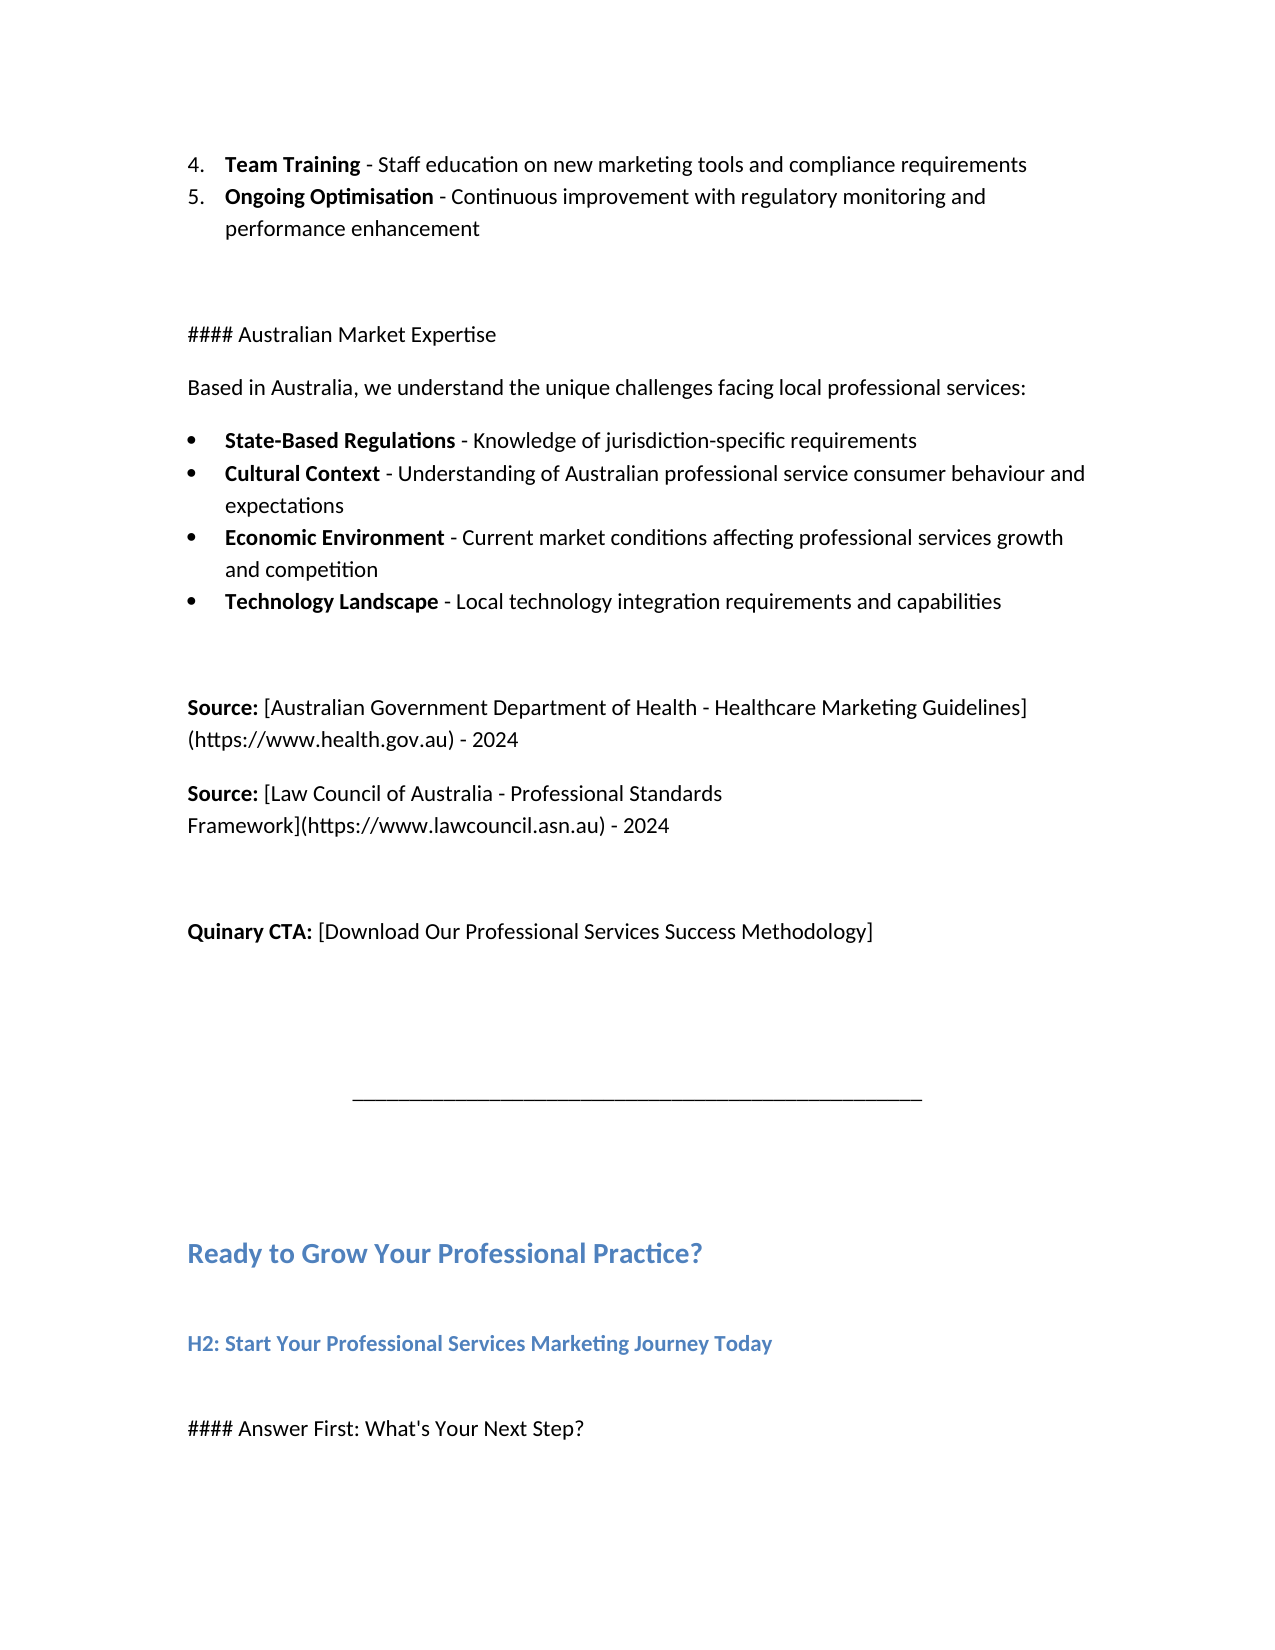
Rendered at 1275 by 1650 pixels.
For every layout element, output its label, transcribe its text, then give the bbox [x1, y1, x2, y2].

subtitle H2: Start Your Professional Services Marketing Journey Today [187, 1329, 1087, 1357]
list State-Based Regulations - Knowledge of jurisdiction-specific requirements [187, 426, 1087, 454]
text Source: [Australian Government Department of Health - Healthcare Marketing Guidelines](https://www.health.gov.au) - 2024 [187, 693, 1087, 754]
list Cultural Context - Understanding of Australian professional service consumer behaviour and expectations [187, 459, 1087, 519]
text Source: [Law Council of Australia - Professional Standards Framework](https://www.lawcouncil.asn.au) - 2024 [187, 779, 1087, 839]
list Economic Environment - Current market conditions affecting professional services growth and competition [187, 523, 1087, 583]
text #### Answer First: What's Your Next Step? [187, 1414, 1087, 1442]
text __________________________________________________ [187, 1076, 1087, 1104]
text #### Australian Market Expertise [187, 320, 1087, 348]
text Quinary CTA: [Download Our Professional Services Success Methodology] [187, 917, 1087, 945]
text Based in Australia, we understand the unique challenges facing local professional services: [187, 373, 1087, 401]
subtitle Ready to Grow Your Professional Practice? [187, 1235, 1087, 1271]
list Ongoing Optimisation - Continuous improvement with regulatory monitoring and performance enhancement [187, 182, 1087, 242]
list Team Training - Staff education on new marketing tools and compliance requirements [187, 150, 1087, 178]
list Technology Landscape - Local technology integration requirements and capabilities [187, 587, 1087, 615]
